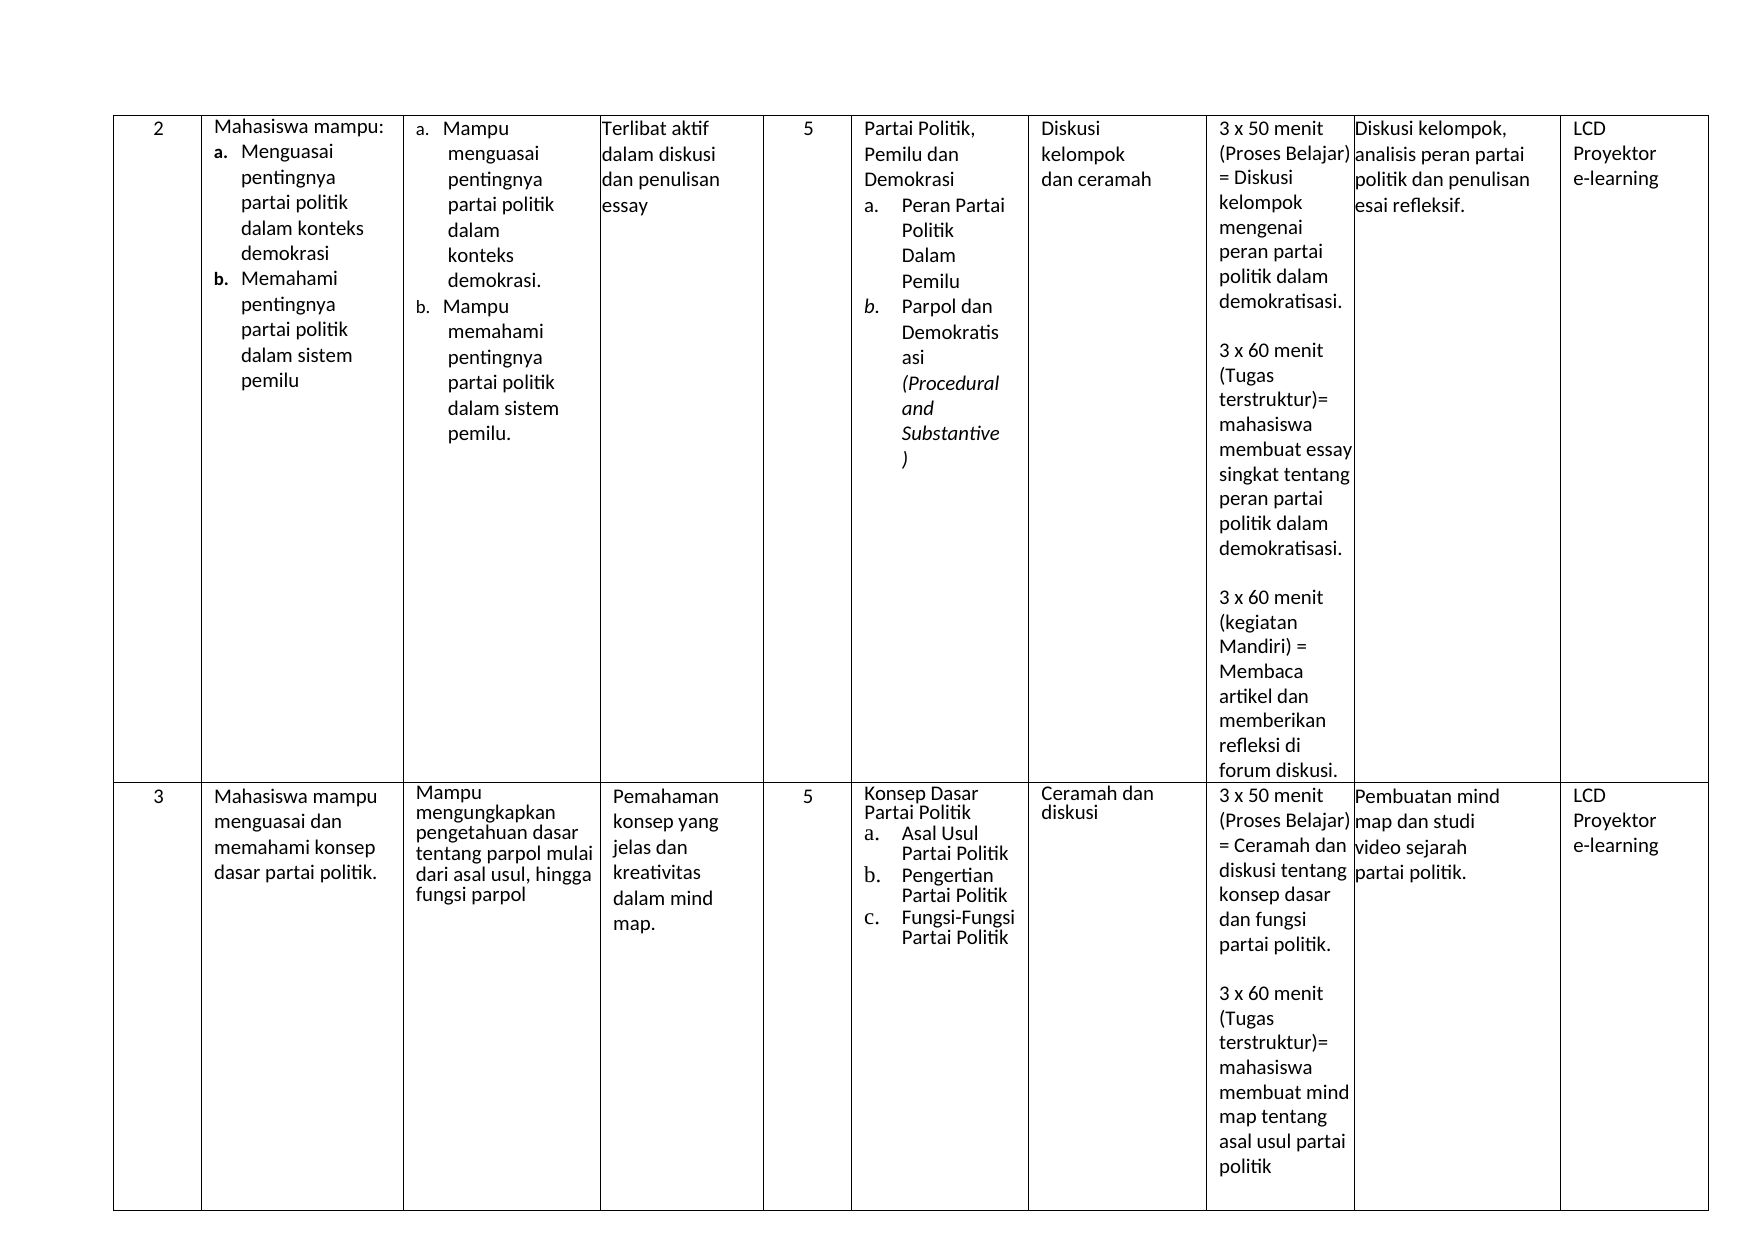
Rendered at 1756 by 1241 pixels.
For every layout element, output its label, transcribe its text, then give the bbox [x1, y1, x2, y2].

table_header 3 x 50 menit (Proses Belajar) = Diskusi kelompok mengenai peran partai politik dalam demokratisasi. 3 x 60 menit (Tugas terstruktur)= mahasiswa membuat essay singkat tentang peran partai politik dalam demokratisasi. 3 x 60 menit (kegiatan Mandiri) = Membaca artikel dan memberikan refleksi di forum diskusi. [1207, 116, 1354, 782]
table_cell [404, 783, 600, 1210]
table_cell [1355, 783, 1560, 1210]
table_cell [1207, 783, 1354, 1210]
table_header 2 [114, 116, 201, 782]
table_header Partai Politik, Pemilu dan Demokrasi Peran Partai Politik Dalam Pemilu Parpol dan Demokratis asi (Procedural and Substantive) [852, 116, 1028, 782]
table_header Mahasiswa mampu: Menguasai pentingnya partai politik dalam konteks demokrasi Memahami pentingnya partai politik dalam sistem pemilu [202, 116, 403, 782]
table_header Diskusi kelompok dan ceramah [1029, 116, 1206, 782]
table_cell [202, 783, 403, 1210]
table_header 5 [764, 116, 851, 782]
table_header Diskusi kelompok, analisis peran partai politik dan penulisan esai refleksif. [1355, 116, 1560, 782]
table_cell Ceramah dan diskusi [1029, 783, 1206, 1210]
table_cell 5 [764, 783, 851, 1210]
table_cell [601, 783, 763, 1210]
table_header Mampu menguasai pentingnya partai politik dalam konteks demokrasi. Mampu memahami pentingnya partai politik dalam sistem pemilu. [404, 116, 600, 782]
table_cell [852, 783, 1028, 1210]
table_cell 3 [114, 783, 201, 1210]
table_header LCD Proyektor e-learning [1561, 116, 1708, 782]
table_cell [1561, 783, 1708, 1210]
table_header Terlibat aktif dalam diskusi dan penulisan essay [601, 116, 763, 782]
